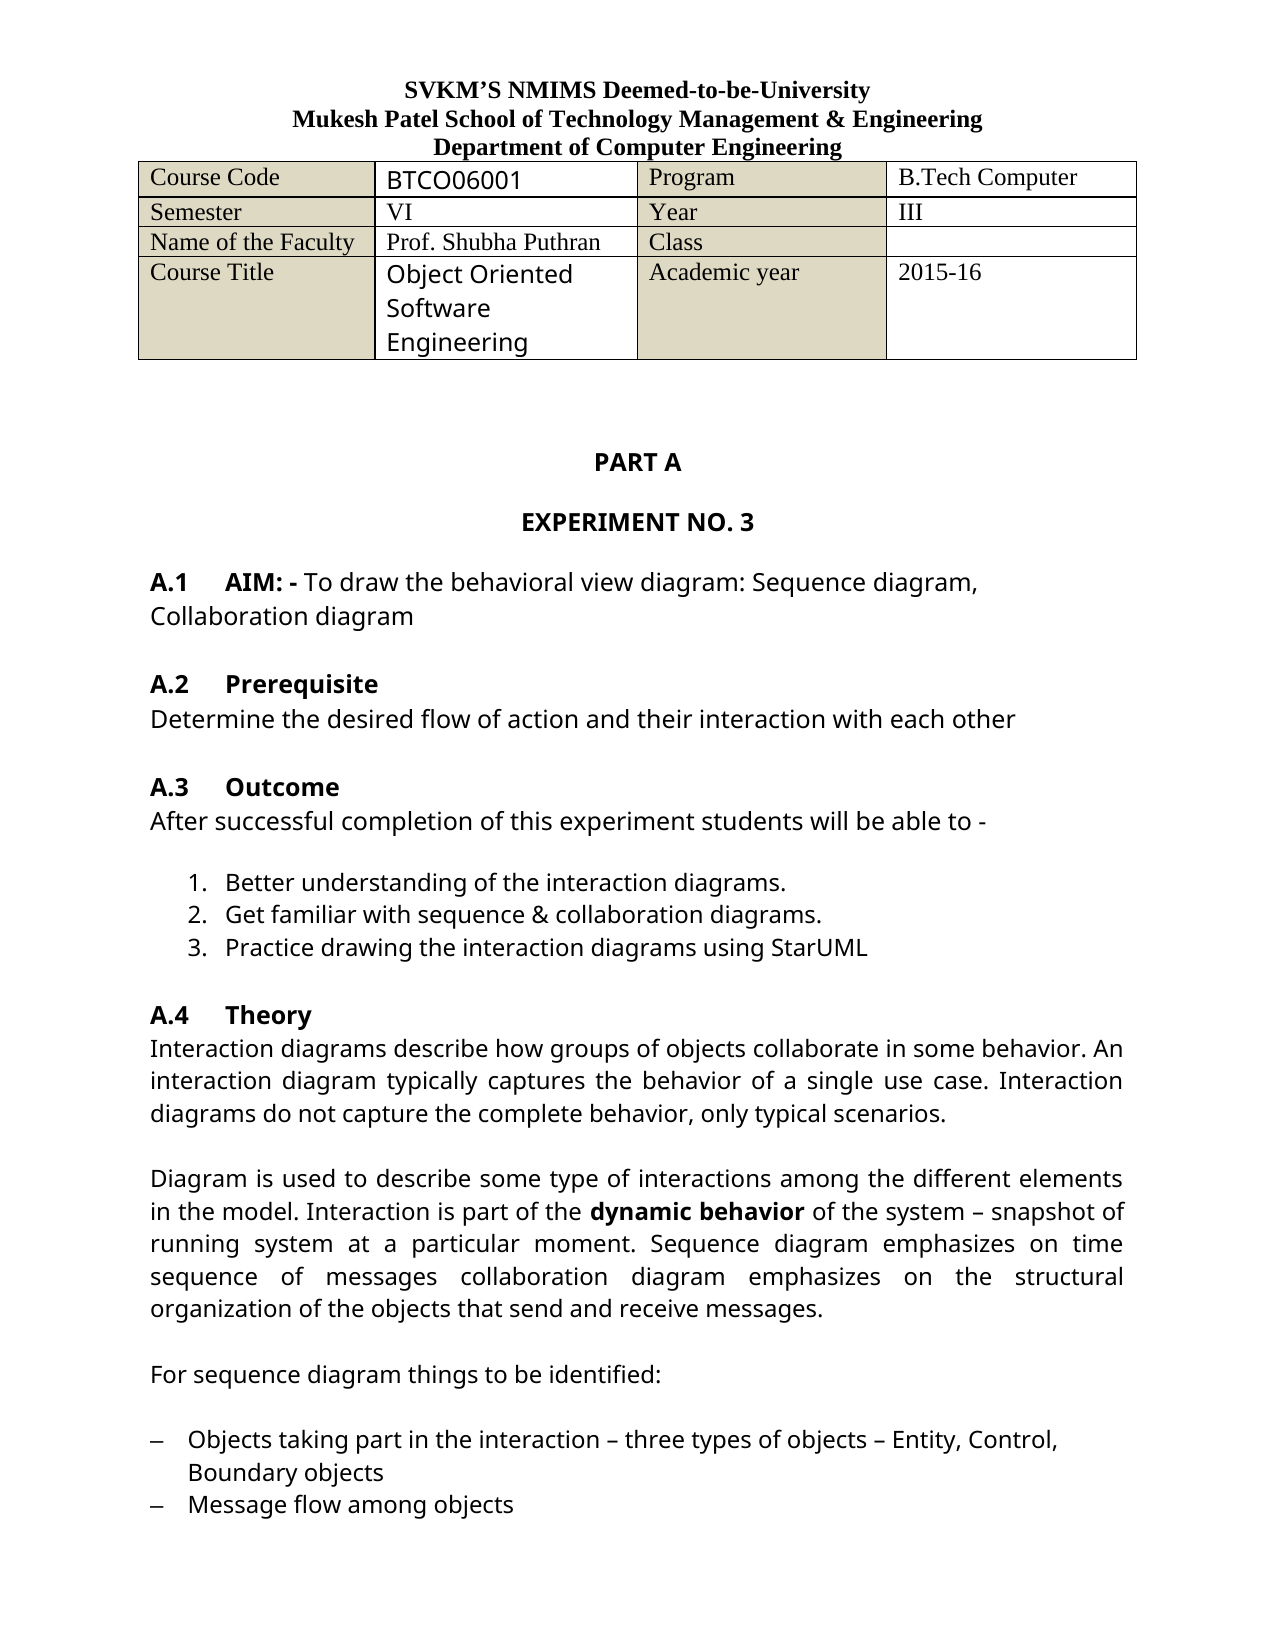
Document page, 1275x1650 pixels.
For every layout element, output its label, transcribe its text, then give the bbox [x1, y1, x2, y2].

list Objects taking part in the interaction – three types of objects – Entity, Control, Boundary objects [150, 1423, 1125, 1488]
text Interaction diagrams describe how groups of objects collaborate in some behavior. An interaction diagram typically captures the behavior of a single use case. Interaction diagrams do not capture the complete behavior, only typical scenarios. [150, 1031, 1125, 1129]
text A.1 Aim: - To draw the behavioral view diagram: Sequence diagram, Collaboration diagram [150, 565, 1125, 633]
text A.4 Theory [150, 997, 1125, 1031]
list Practice drawing the interaction diagrams using StarUML [187, 931, 1125, 963]
text After successful completion of this experiment students will be able to - [150, 803, 1125, 866]
text A.2 Prerequisite [150, 667, 1125, 701]
text For sequence diagram things to be identified: [150, 1357, 1125, 1390]
text PART A [150, 445, 1125, 479]
list Better understanding of the interaction diagrams. [187, 866, 1125, 898]
text EXPERIMENT NO. 3 [150, 505, 1125, 539]
text A.3 Outcome [150, 769, 1125, 803]
list Message flow among objects [150, 1488, 1125, 1521]
text Determine the desired flow of action and their interaction with each other [150, 701, 1125, 735]
text Diagram is used to describe some type of interactions among the different elements in the model. Interaction is part of the dynamic behavior of the system – snapshot of running system at a particular moment. Sequence diagram emphasizes on time sequence of messages collaboration diagram emphasizes on the structural organization of the objects that send and receive messages. [150, 1162, 1125, 1325]
list Get familiar with sequence & collaboration diagrams. [187, 898, 1125, 931]
